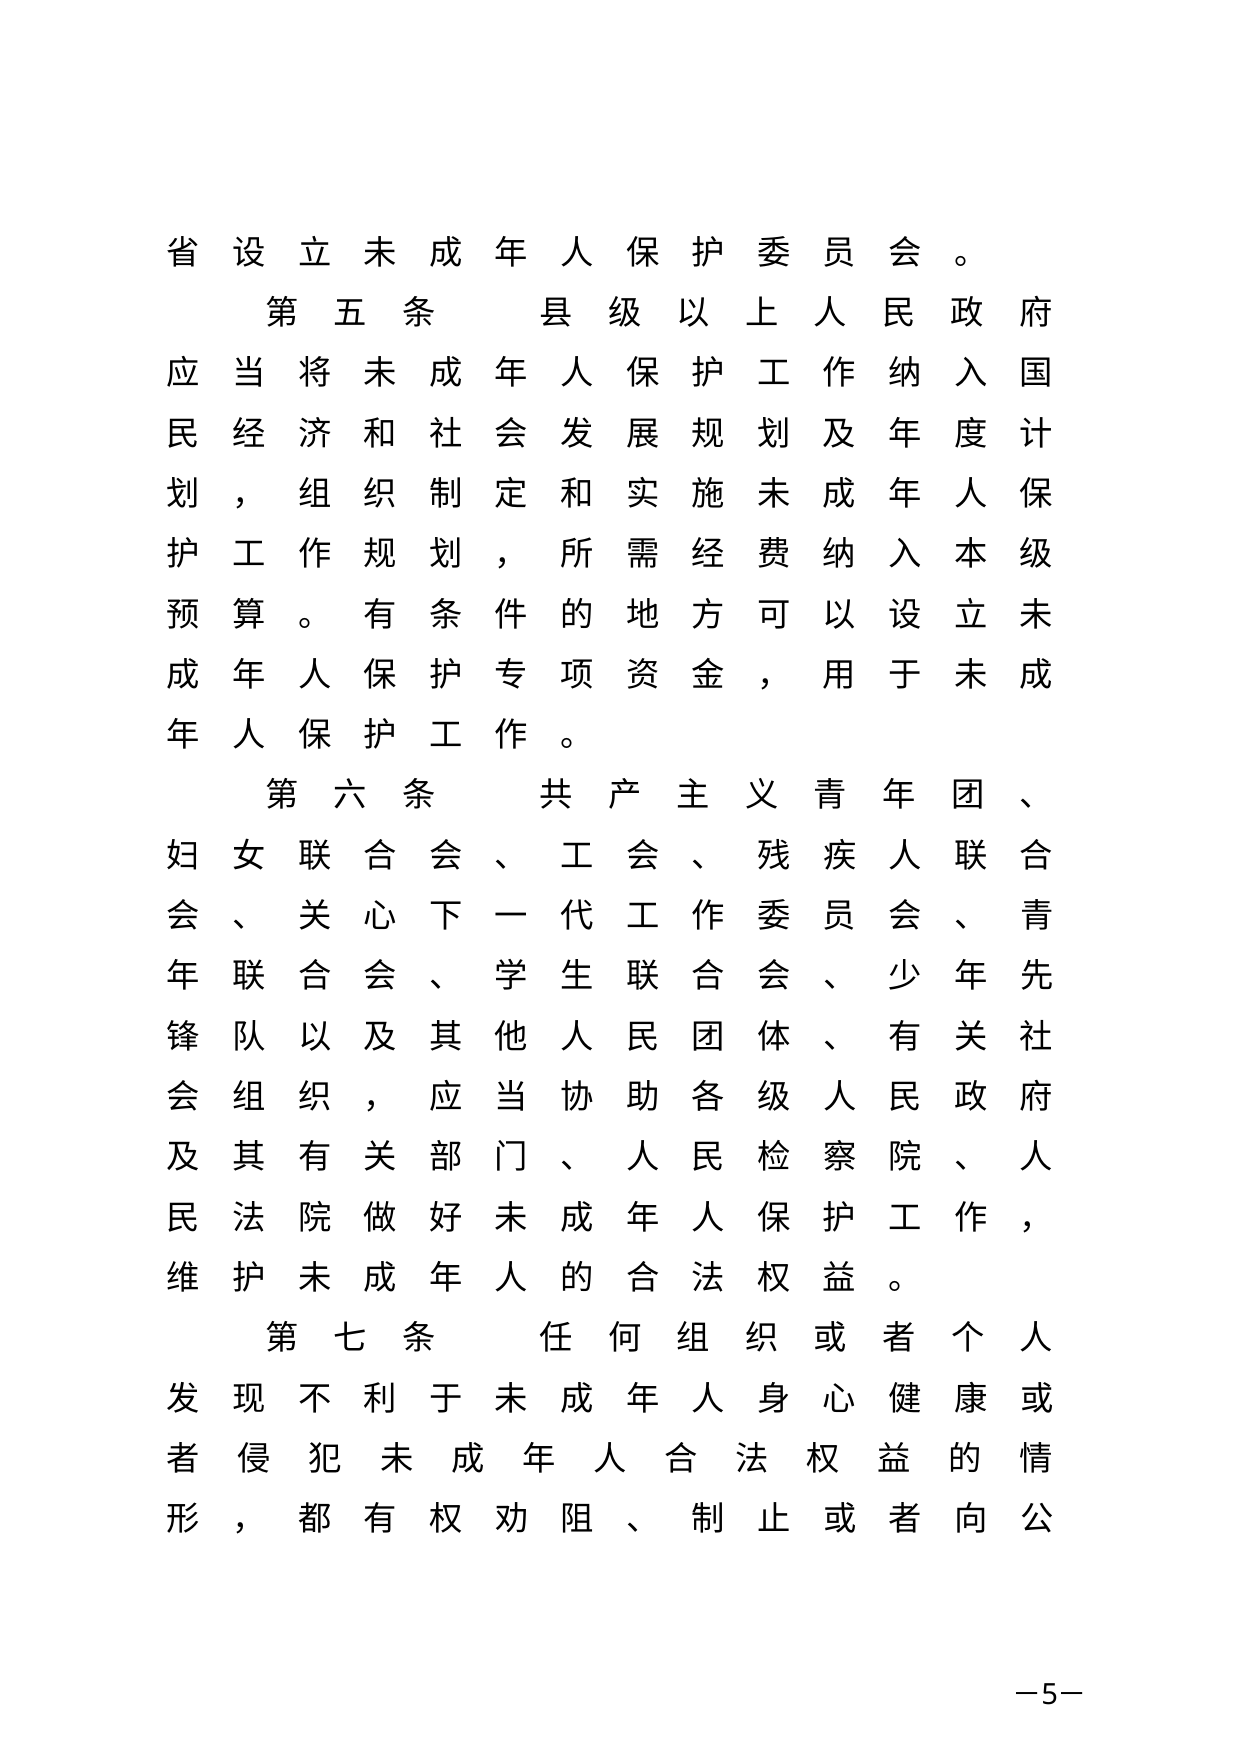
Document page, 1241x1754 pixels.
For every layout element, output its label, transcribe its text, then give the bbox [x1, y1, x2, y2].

text 第六条 共产主义青年团、妇女联合会、工会、残疾人联合会、关心下一代工作委员会、青年联合会、学生联合会、少年先锋队以及其他人民团体、有关社会组织，应当协助各级人民政府及其有关部门、人民检察院、人民法院做好未成年人保护工作，维护未成年人的合法权益。 [167, 762, 1085, 1305]
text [167, 219, 1085, 280]
text 第五条 县级以上人民政府应当将未成年人保护工作纳入国民经济和社会发展规划及年度计划，组织制定和实施未成年人保护工作规划，所需经费纳入本级预算。有条件的地方可以设立未成年人保护专项资金，用于未成年人保护工作。 [167, 280, 1085, 762]
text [167, 1305, 1085, 1546]
